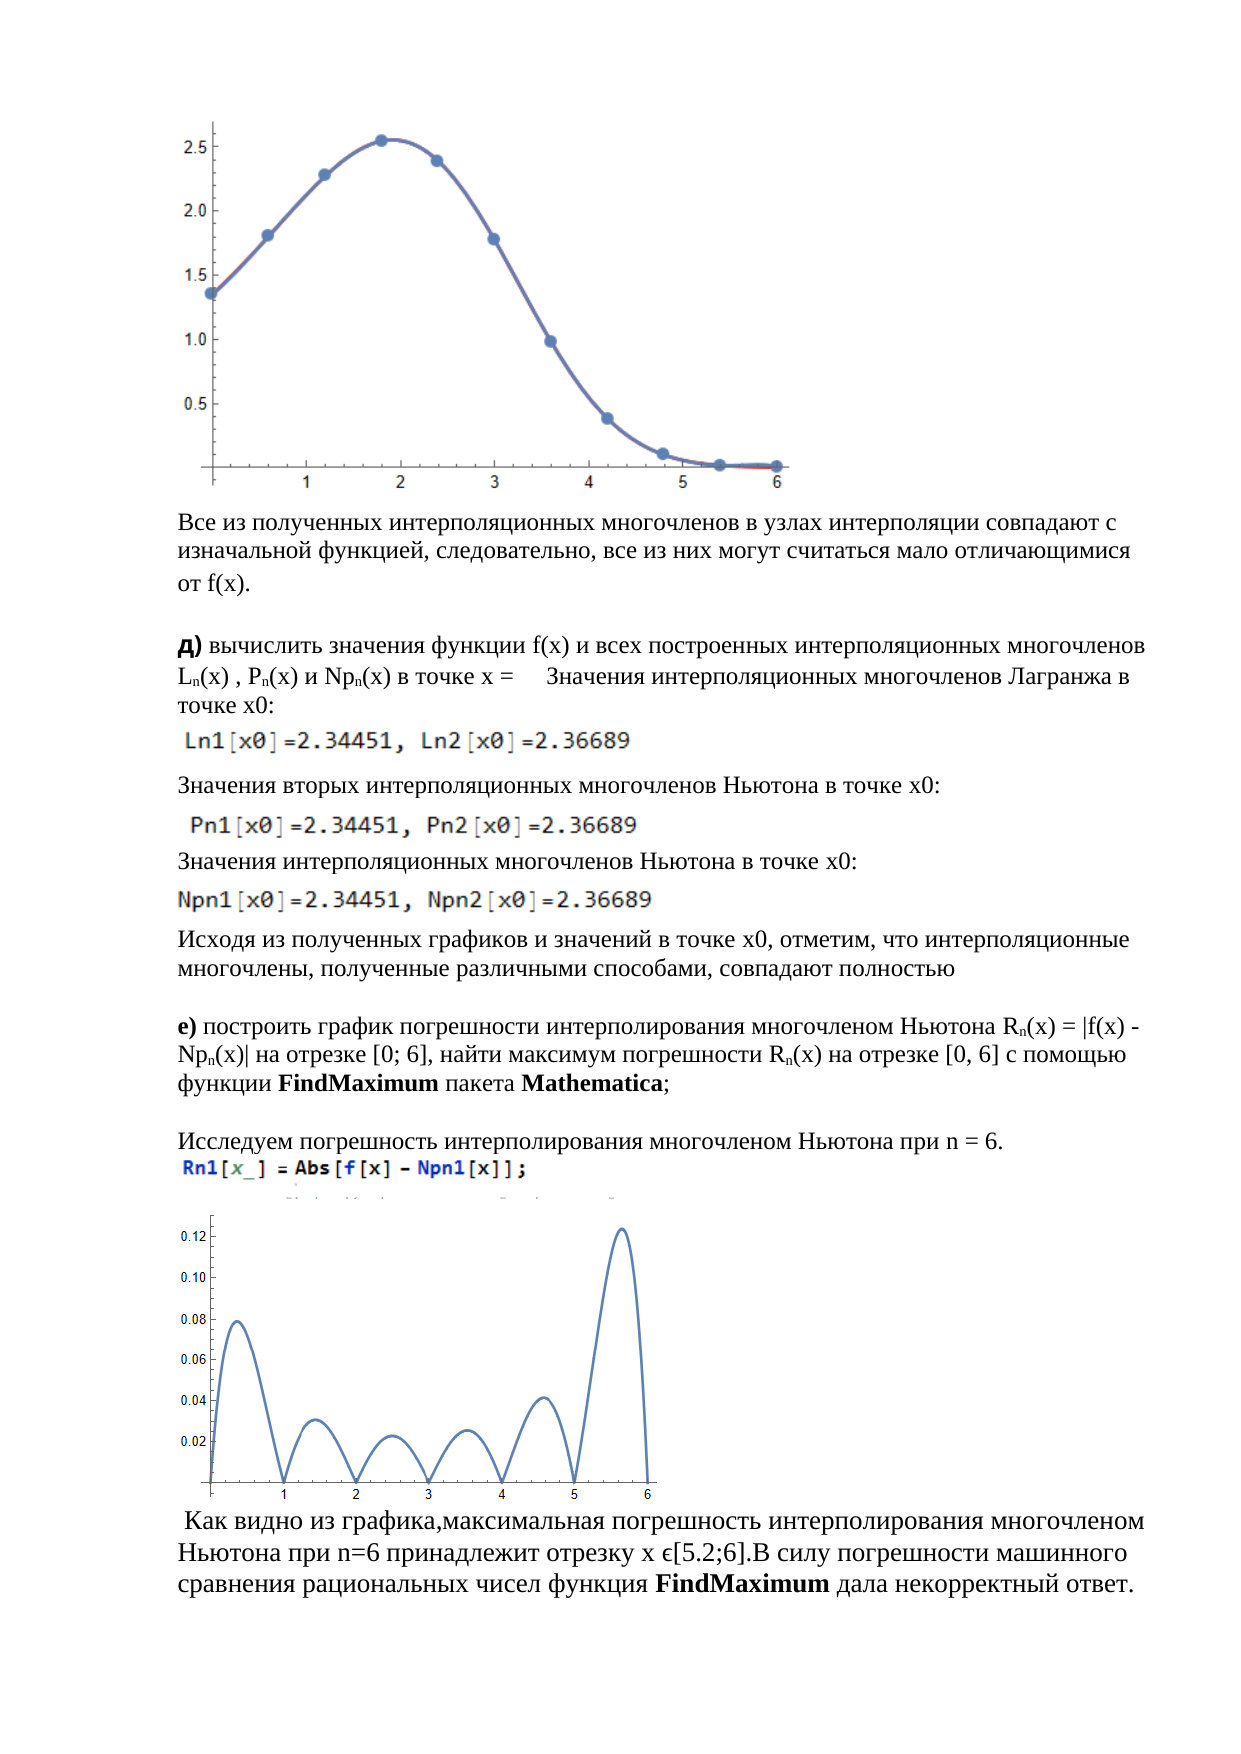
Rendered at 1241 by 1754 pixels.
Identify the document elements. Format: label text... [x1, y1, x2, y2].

picture [177, 798, 664, 846]
text Все из полученных интерполяционных многочленов в узлах интерполяции совпадают с изначальной функцией, следовательно, все из них могут считаться мало отличающимися от f(x). [177, 507, 1152, 598]
picture [177, 1197, 674, 1505]
text Значения вторых интерполяционных многочленов Ньютона в точке x0: [177, 770, 1152, 799]
text Исходя из полученных графиков и значений в точке x0, отметим, что интерполяционные многочлены, полученные различными способами, совпадают полностью [177, 924, 1152, 982]
text Исследуем погрешность интерполирования многочленом Ньютона при n = 6. [177, 1126, 1152, 1154]
picture [177, 118, 807, 507]
text е) построить график погрешности интерполирования многочленом Ньютона Rn(x) = |f(x) - Npn(x)| на отрезке [0; 6], найти максимум погрешности Rn(x) на отрезке [0, 6] с помощью функции FindMaximum пакета Mathematica; [177, 1011, 1152, 1097]
picture [177, 718, 665, 771]
text д) вычислить значения функции f(x) и всех построенных интерполяционных многочленов Ln(x) , Pn(x) и Npn(x) в точке x = Значения интерполяционных многочленов Лагранжа в точке x0: [177, 627, 1152, 719]
text Как видно из графика,максимальная погрешность интерполирования многочленом Ньютона при n=6 принадлежит отрезку x ϵ[5.2;6].В силу погрешности машинного сравнения рациональных чисел функция FindMaximum дала некорректный ответ. [177, 1504, 1152, 1598]
text Значения интерполяционных многочленов Ньютона в точке x0: [177, 846, 1152, 874]
picture [177, 1154, 537, 1186]
picture [177, 874, 671, 925]
